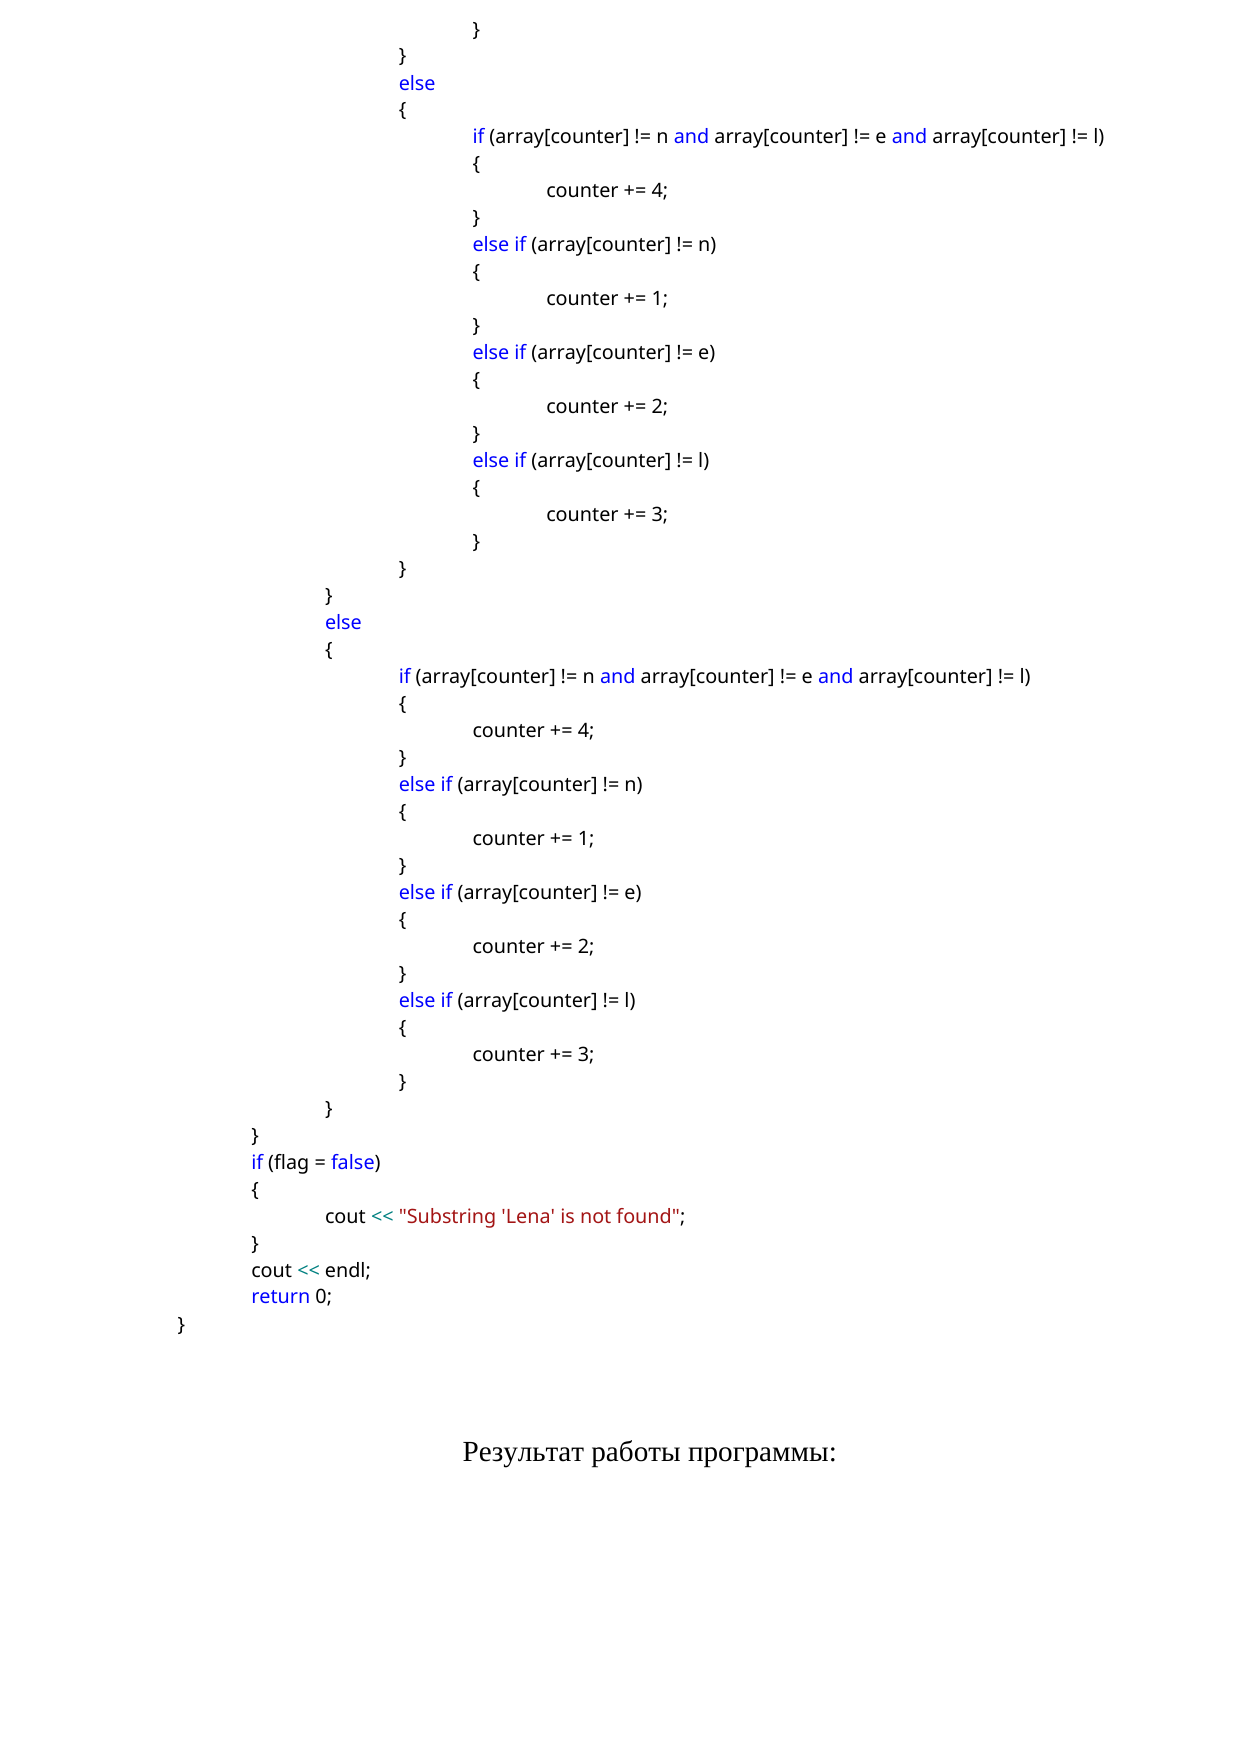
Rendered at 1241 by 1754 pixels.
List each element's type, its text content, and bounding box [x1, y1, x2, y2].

text } [177, 1310, 1122, 1337]
text } [177, 851, 1122, 878]
text if (flag = false) [177, 1148, 1122, 1175]
text { [177, 96, 1122, 123]
text } [177, 1094, 1122, 1121]
text else if (array[counter] != l) [177, 446, 1122, 473]
text cout << "Substring 'Lena' is not found"; [177, 1202, 1122, 1229]
text else if (array[counter] != l) [177, 986, 1122, 1013]
text return 0; [177, 1283, 1122, 1310]
text } [177, 1229, 1122, 1256]
text { [177, 150, 1122, 177]
text } [177, 419, 1122, 446]
text counter += 1; [177, 824, 1122, 851]
text } [177, 581, 1122, 608]
text counter += 2; [177, 932, 1122, 959]
text else if (array[counter] != e) [177, 338, 1122, 366]
text } [177, 42, 1122, 69]
text } [177, 204, 1122, 231]
text else if (array[counter] != n) [177, 231, 1122, 258]
text { [177, 1013, 1122, 1040]
text counter += 2; [177, 392, 1122, 419]
text } [177, 15, 1122, 42]
text { [177, 473, 1122, 500]
text { [177, 689, 1122, 716]
text } [177, 743, 1122, 770]
text if (array[counter] != n and array[counter] != e and array[counter] != l) [177, 123, 1122, 150]
text } [177, 959, 1122, 986]
text counter += 4; [177, 177, 1122, 204]
text counter += 4; [177, 716, 1122, 743]
text } [177, 1067, 1122, 1094]
text } [177, 554, 1122, 581]
text counter += 3; [177, 500, 1122, 527]
text { [177, 1175, 1122, 1202]
text { [177, 905, 1122, 932]
text counter += 3; [177, 1040, 1122, 1067]
text } [177, 1121, 1122, 1148]
text { [177, 635, 1122, 662]
text else if (array[counter] != n) [177, 770, 1122, 797]
text Результат работы программы: [177, 1434, 1122, 1468]
text } [177, 527, 1122, 554]
text else if (array[counter] != e) [177, 878, 1122, 905]
text { [177, 258, 1122, 284]
text counter += 1; [177, 284, 1122, 312]
text cout << endl; [177, 1256, 1122, 1283]
text else [177, 608, 1122, 635]
text else [177, 69, 1122, 96]
text { [177, 797, 1122, 824]
text } [177, 312, 1122, 338]
text { [177, 366, 1122, 392]
text if (array[counter] != n and array[counter] != e and array[counter] != l) [177, 662, 1122, 689]
